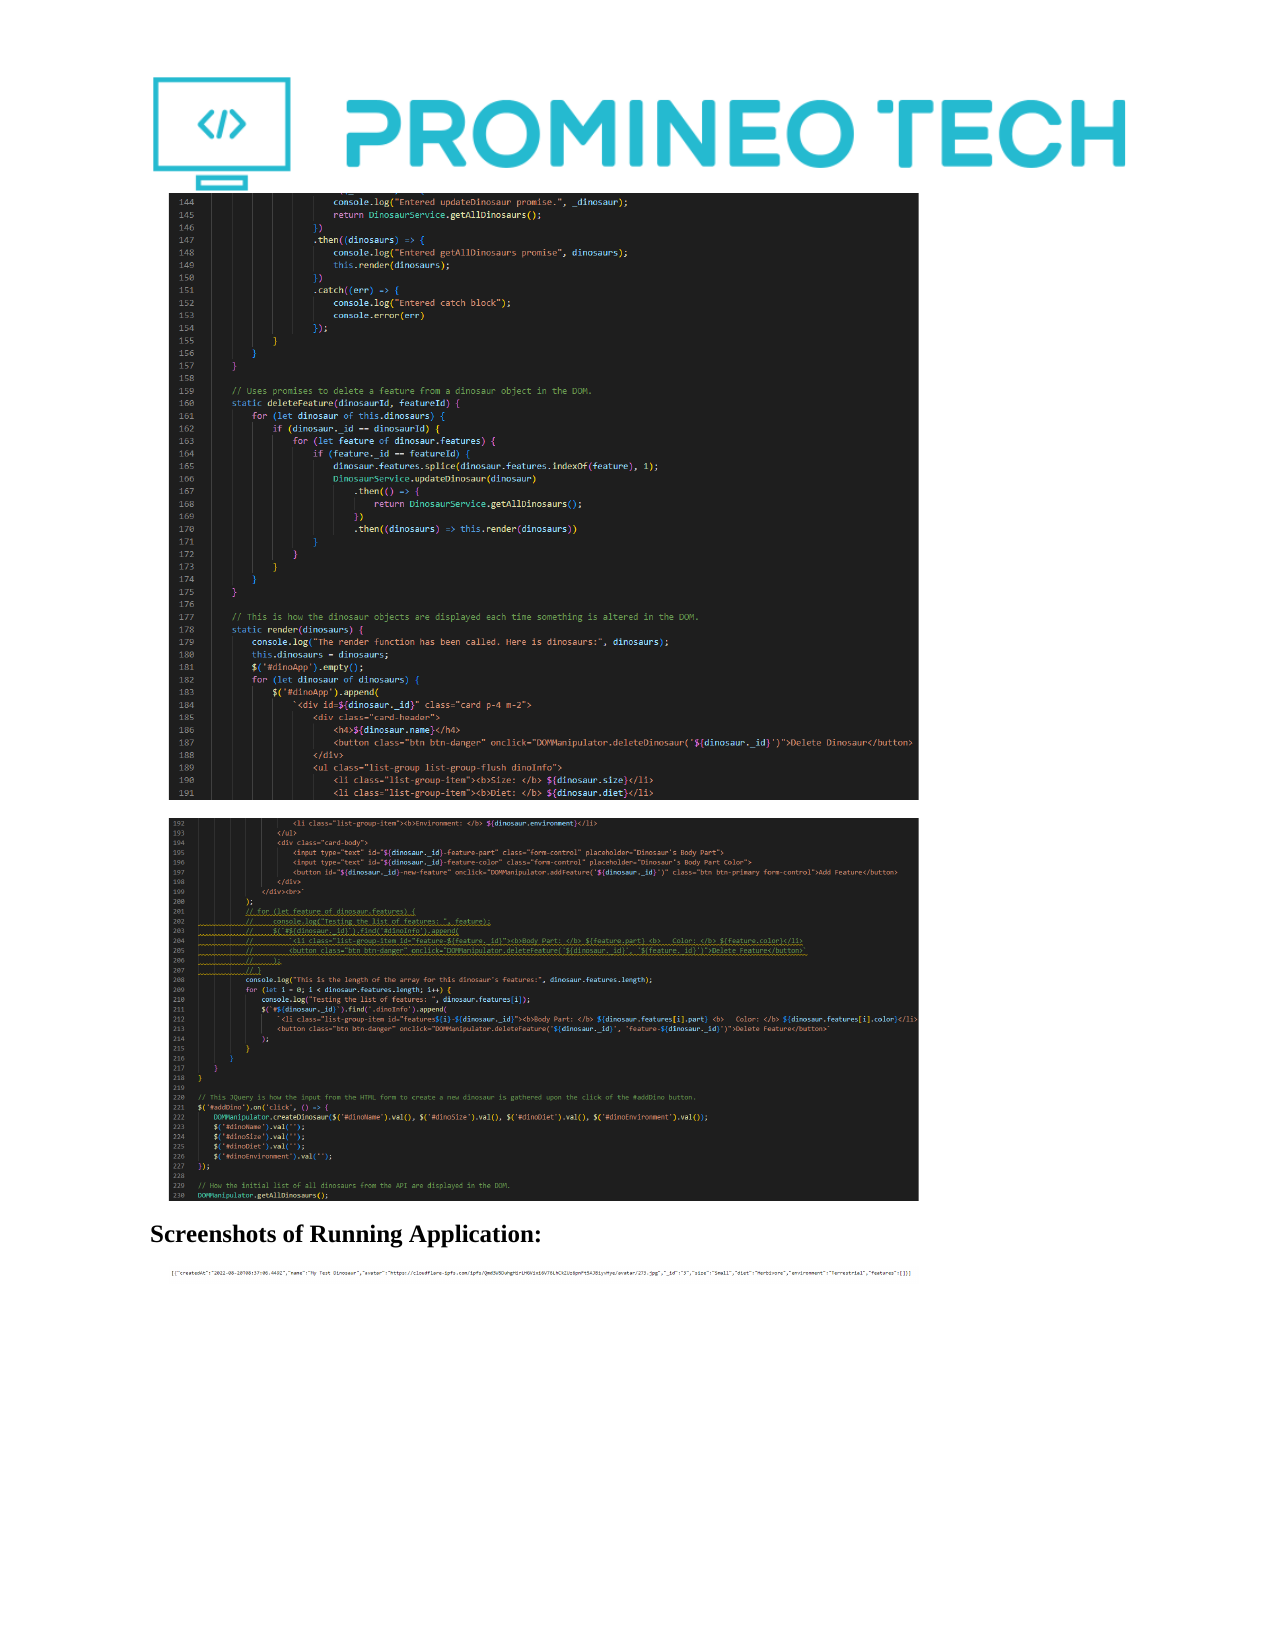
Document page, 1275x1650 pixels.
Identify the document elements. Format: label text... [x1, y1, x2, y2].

text Screenshots of Running Application: [150, 1219, 1125, 1248]
picture [150, 75, 1125, 194]
